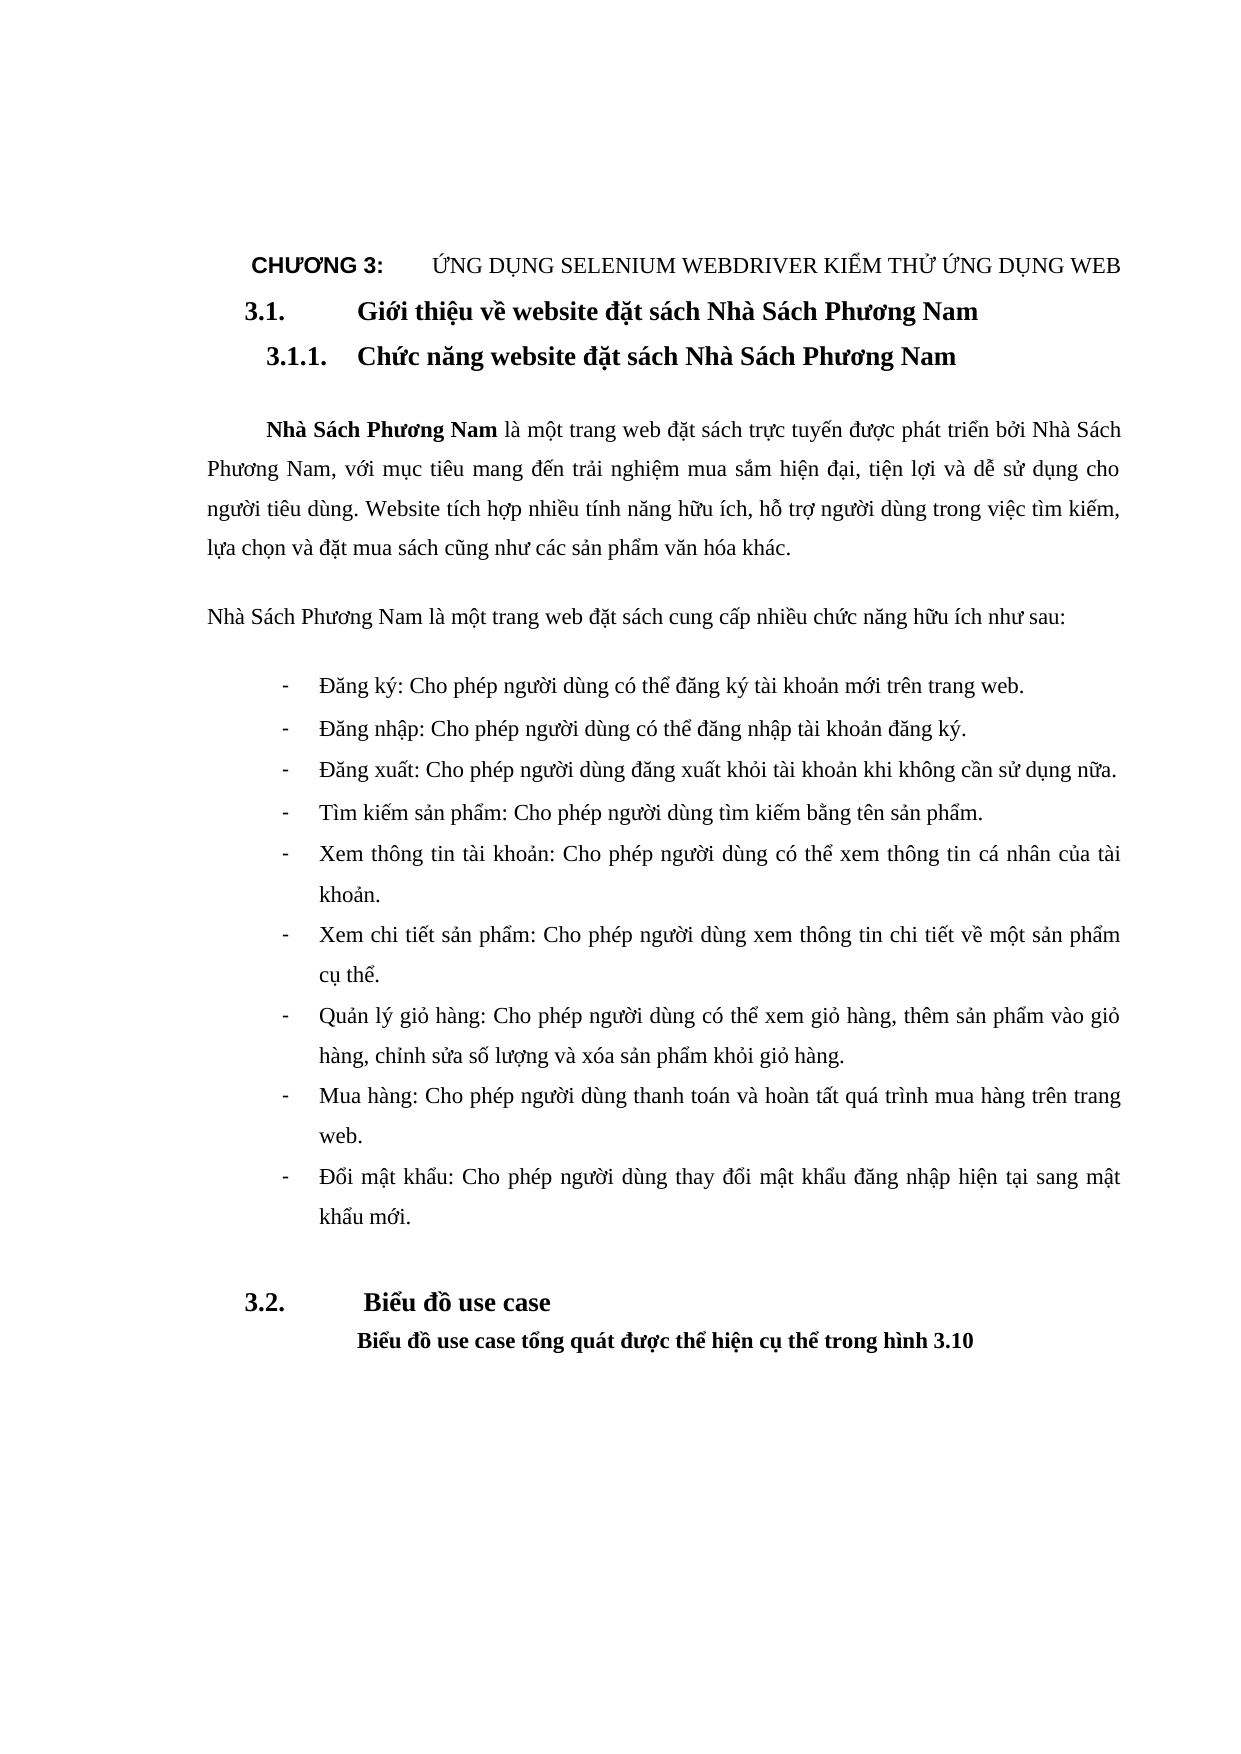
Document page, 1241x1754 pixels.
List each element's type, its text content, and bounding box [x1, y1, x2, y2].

subtitle Chức năng website đặt sách Nhà Sách Phương Nam [266, 340, 1122, 371]
list Xem chi tiết sản phẩm: Cho phép người dùng xem thông tin chi tiết về một sản phẩm cụ thể. [282, 920, 1122, 988]
text Nhà Sách Phương Nam là một trang web đặt sách trực tuyến được phát triển bởi Nhà Sách Phương Nam, với mục tiêu mang đến trải nghiệm mua sắm hiện đại, tiện lợi và dễ sử dụng cho người tiêu dùng. Website tích hợp nhiều tính năng hữu ích, hỗ trợ người dùng trong việc tìm kiếm, lựa chọn và đặt mua sách cũng như các sản phẩm văn hóa khác. [207, 416, 1122, 561]
list Quản lý giỏ hàng: Cho phép người dùng có thể xem giỏ hàng, thêm sản phẩm vào giỏ hàng, chỉnh sửa số lượng và xóa sản phẩm khỏi giỏ hàng. [282, 1001, 1122, 1068]
list Mua hàng: Cho phép người dùng thanh toán và hoàn tất quá trình mua hàng trên trang web. [282, 1081, 1122, 1149]
subtitle Biểu đồ use case [244, 1286, 1122, 1317]
text Biểu đồ use case tổng quát được thể hiện cụ thể trong hình 3.10 [282, 1327, 1122, 1353]
list Đăng nhập: Cho phép người dùng có thể đăng nhập tài khoản đăng ký. [282, 714, 1122, 742]
subtitle Giới thiệu về website đặt sách Nhà Sách Phương Nam [244, 296, 1122, 327]
subtitle ỨNG DỤNG SELENIUM WEBDRIVER KIỂM THỬ ỨNG DỤNG WEB [251, 252, 1122, 278]
list Tìm kiếm sản phẩm: Cho phép người dùng tìm kiếm bằng tên sản phẩm. [282, 798, 1122, 826]
text Nhà Sách Phương Nam là một trang web đặt sách cung cấp nhiều chức năng hữu ích như sau: [207, 603, 1122, 629]
list Đăng ký: Cho phép người dùng có thể đăng ký tài khoản mới trên trang web. [282, 672, 1122, 700]
list Đổi mật khẩu: Cho phép người dùng thay đổi mật khẩu đăng nhập hiện tại sang mật khẩu mới. [282, 1162, 1122, 1229]
list Đăng xuất: Cho phép người dùng đăng xuất khỏi tài khoản khi không cần sử dụng nữa. [282, 756, 1122, 784]
list Xem thông tin tài khoản: Cho phép người dùng có thể xem thông tin cá nhân của tài khoản. [282, 839, 1122, 907]
